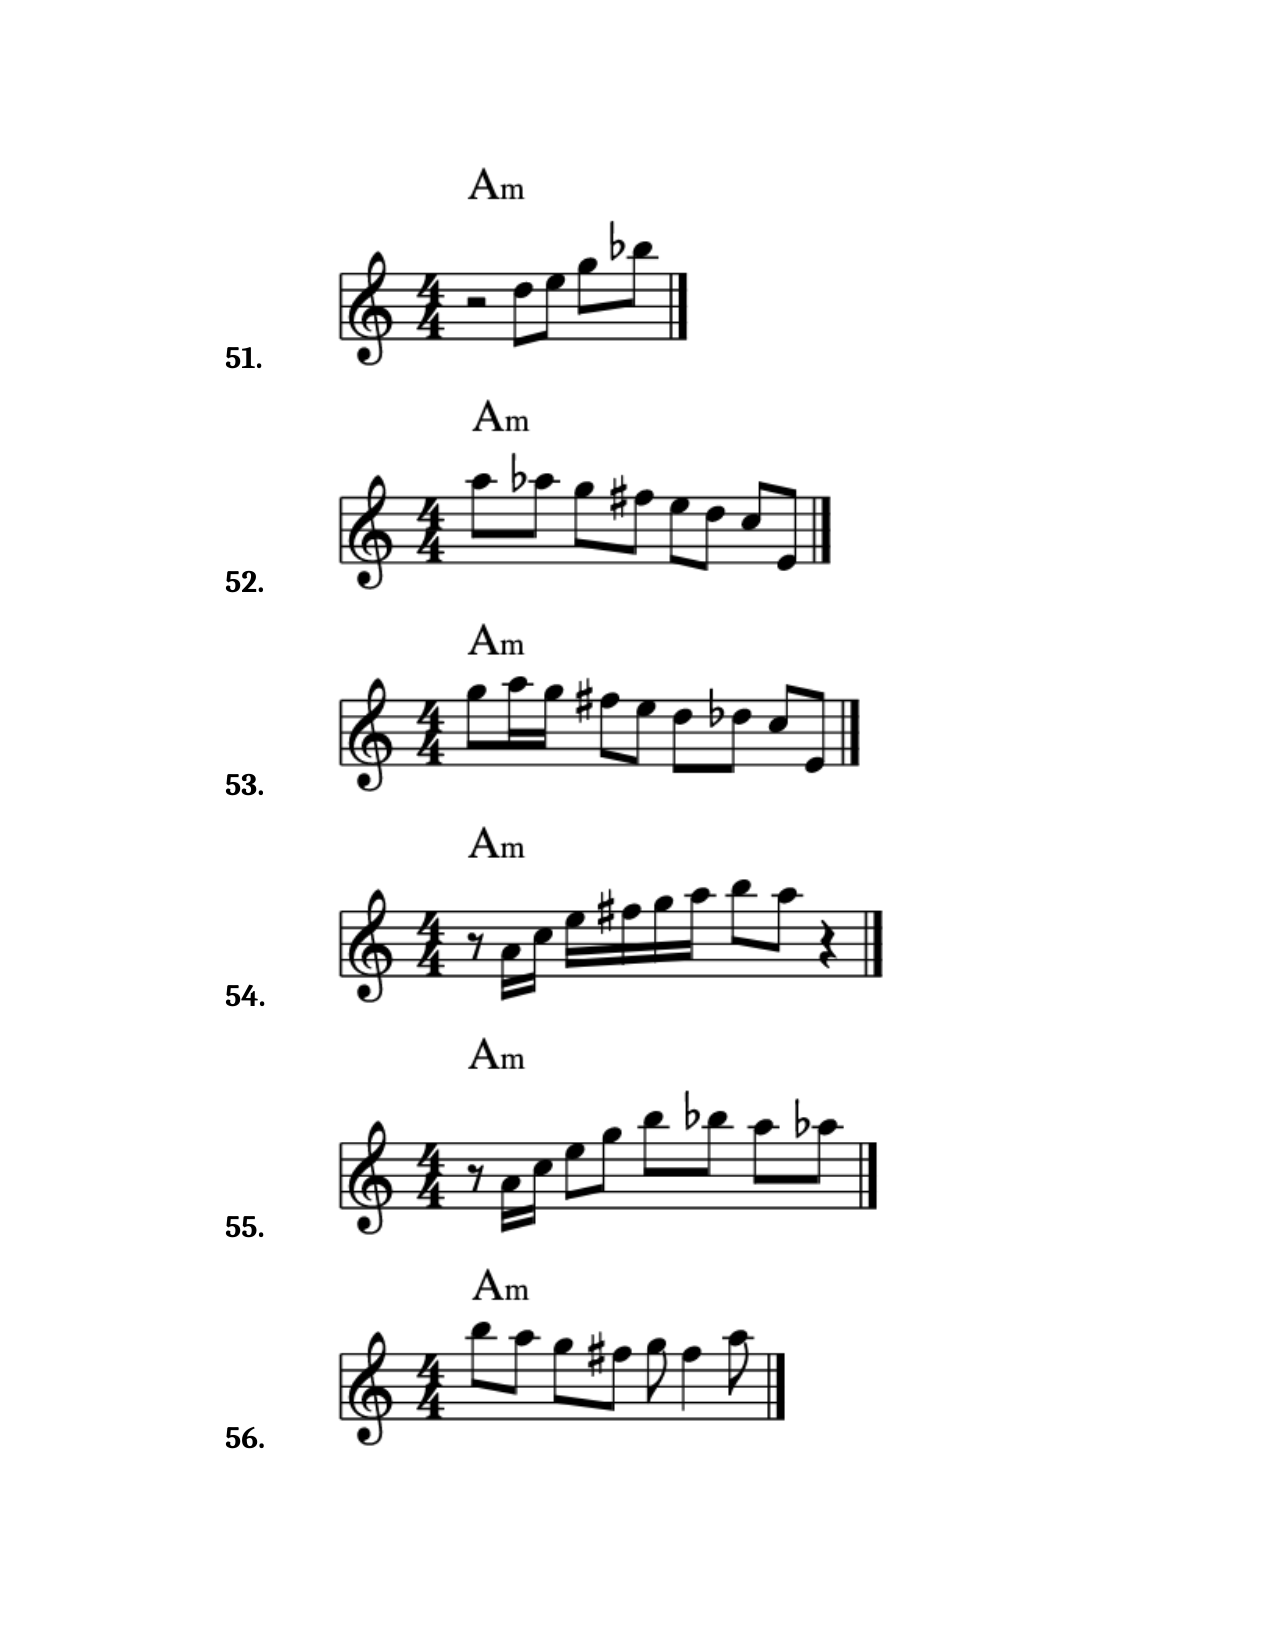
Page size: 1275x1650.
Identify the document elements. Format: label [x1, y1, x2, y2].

picture [337, 605, 863, 795]
picture [337, 1251, 788, 1449]
picture [337, 150, 690, 369]
picture [337, 381, 834, 593]
picture [337, 1019, 880, 1238]
picture [337, 808, 886, 1006]
